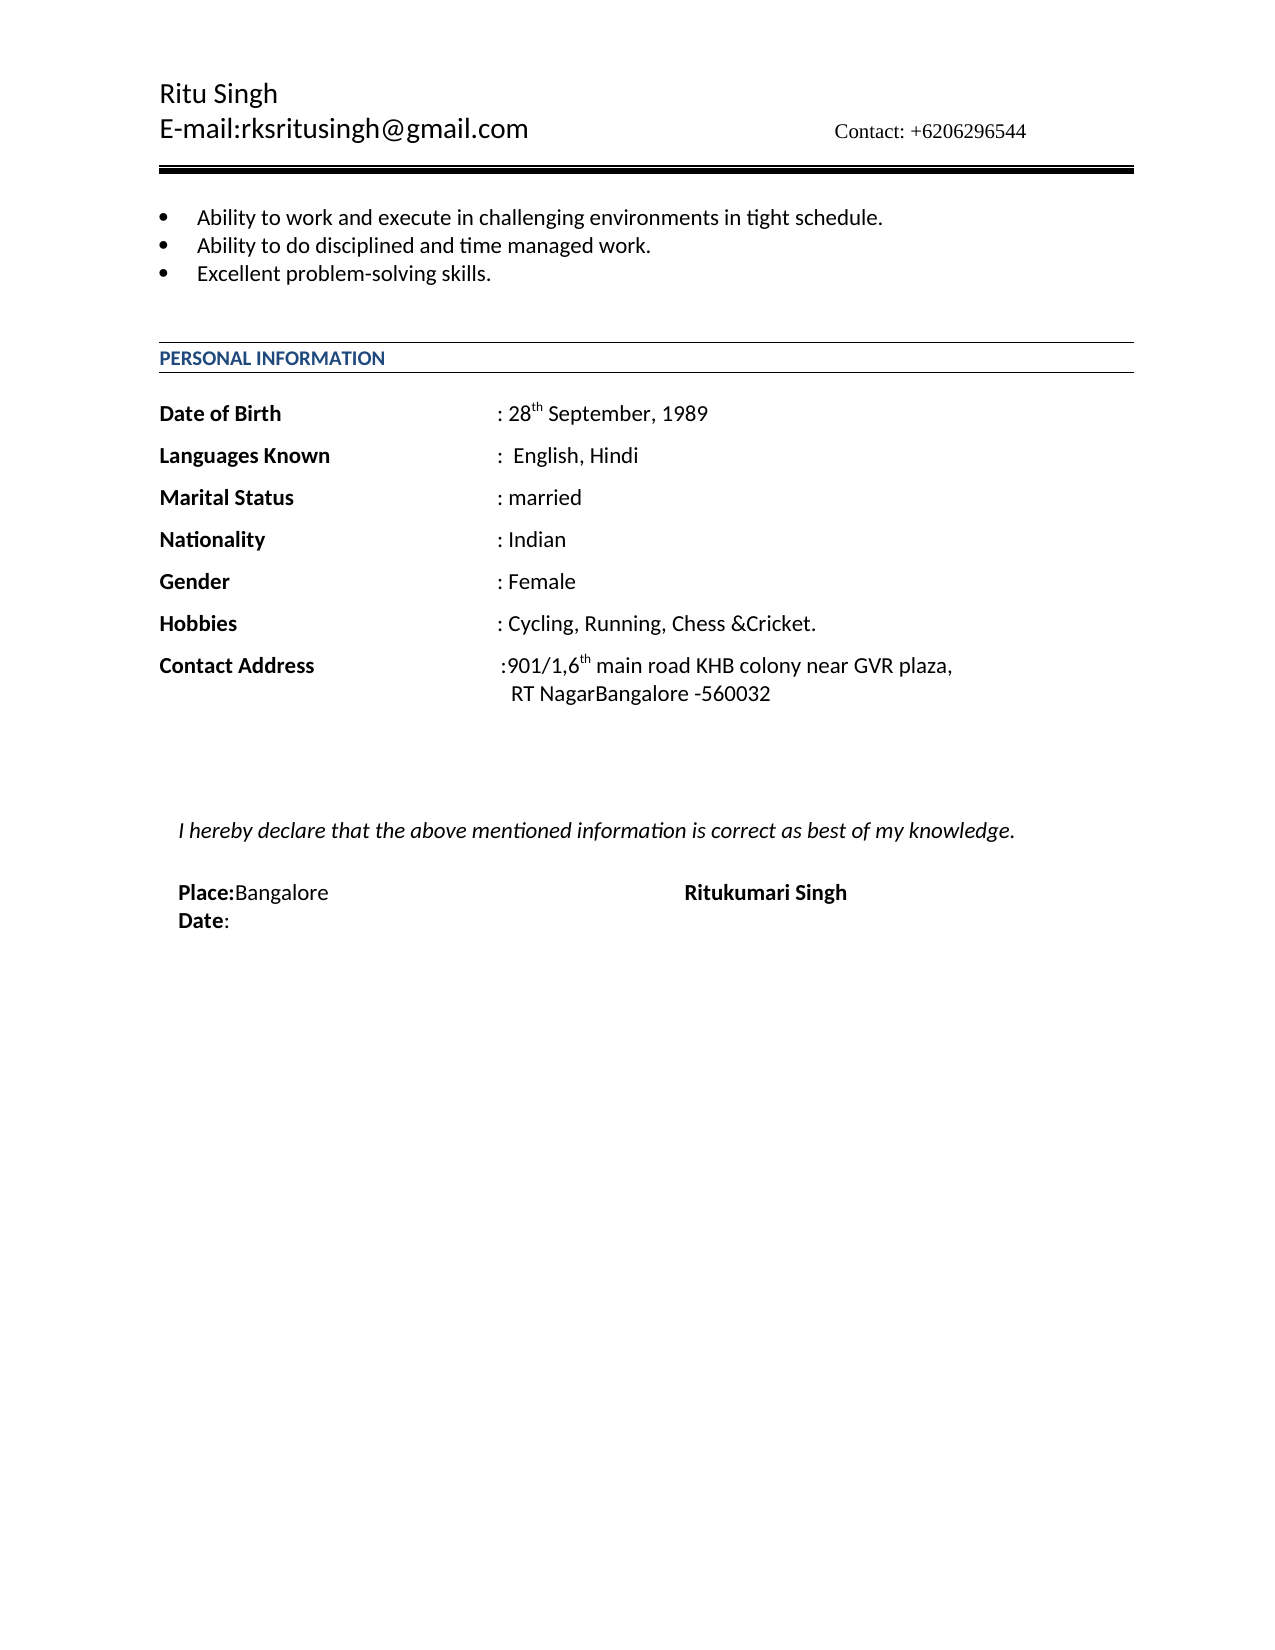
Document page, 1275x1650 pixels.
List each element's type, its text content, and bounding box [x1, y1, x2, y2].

text Contact Address :901/1,6th main road KHB colony near GVR plaza, [159, 651, 1134, 679]
list Ability to do disciplined and time managed work. [159, 231, 1134, 259]
text Date of Birth : 28th September, 1989 [159, 399, 1134, 427]
list Ability to work and execute in challenging environments in tight schedule. [159, 203, 1134, 231]
text PERSONAL INFORMATION [159, 343, 1134, 372]
text Hobbies : Cycling, Running, Chess &Cricket. [159, 609, 1134, 637]
text Marital Status : married [159, 483, 1134, 511]
list Excellent problem-solving skills. [159, 259, 1134, 287]
text Gender : Female [159, 567, 1134, 595]
text RT NagarBangalore -560032 [159, 679, 1134, 707]
text Nationality : Indian [159, 525, 1134, 553]
subtitle I hereby declare that the above mentioned information is correct as best of my knowledge. [178, 816, 1134, 844]
title Place:Bangalore Ritukumari Singh Date: [178, 878, 1134, 934]
text Languages Known : English, Hindi [159, 441, 1134, 469]
